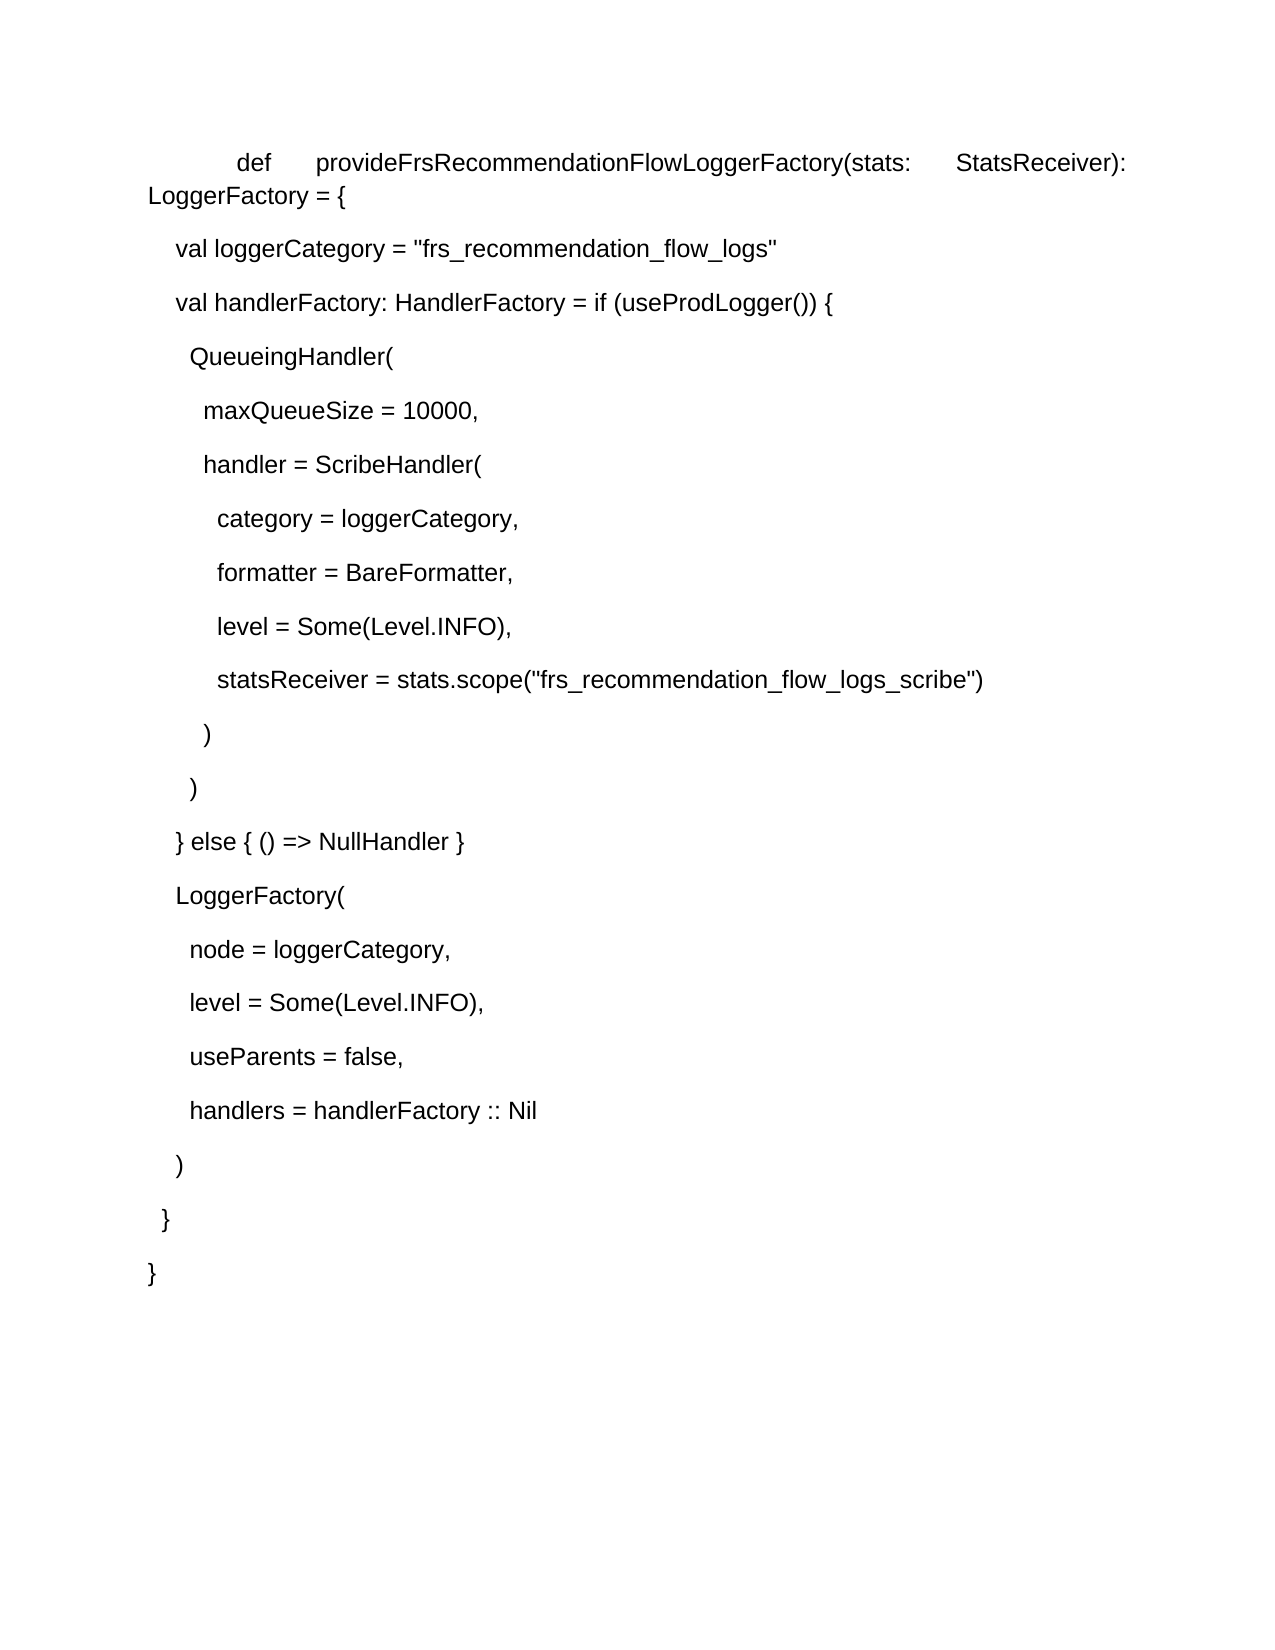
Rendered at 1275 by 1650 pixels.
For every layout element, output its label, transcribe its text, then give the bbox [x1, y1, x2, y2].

text LoggerFactory( [148, 881, 1127, 909]
text maxQueueSize = 10000, [148, 396, 1127, 425]
text node = loggerCategory, [148, 934, 1127, 963]
text ) [148, 773, 1127, 802]
text handlers = handlerFactory :: Nil [148, 1096, 1127, 1125]
text ) [148, 1150, 1127, 1179]
text } [148, 1258, 1127, 1286]
text category = loggerCategory, [148, 504, 1127, 532]
text QueueingHandler( [148, 342, 1127, 371]
text val loggerCategory = "frs_recommendation_flow_logs" [148, 234, 1127, 263]
text def provideFrsRecommendationFlowLoggerFactory(stats: StatsReceiver): LoggerFactory = { [148, 148, 1127, 209]
text level = Some(Level.INFO), [148, 988, 1127, 1017]
text handler = ScribeHandler( [148, 450, 1127, 479]
text useParents = false, [148, 1042, 1127, 1071]
text } [148, 1204, 1127, 1233]
text level = Some(Level.INFO), [148, 611, 1127, 640]
text } else { () => NullHandler } [148, 827, 1127, 856]
text statsReceiver = stats.scope("frs_recommendation_flow_logs_scribe") [148, 665, 1127, 694]
text ) [148, 719, 1127, 748]
text val handlerFactory: HandlerFactory = if (useProdLogger()) { [148, 288, 1127, 317]
text formatter = BareFormatter, [148, 558, 1127, 586]
